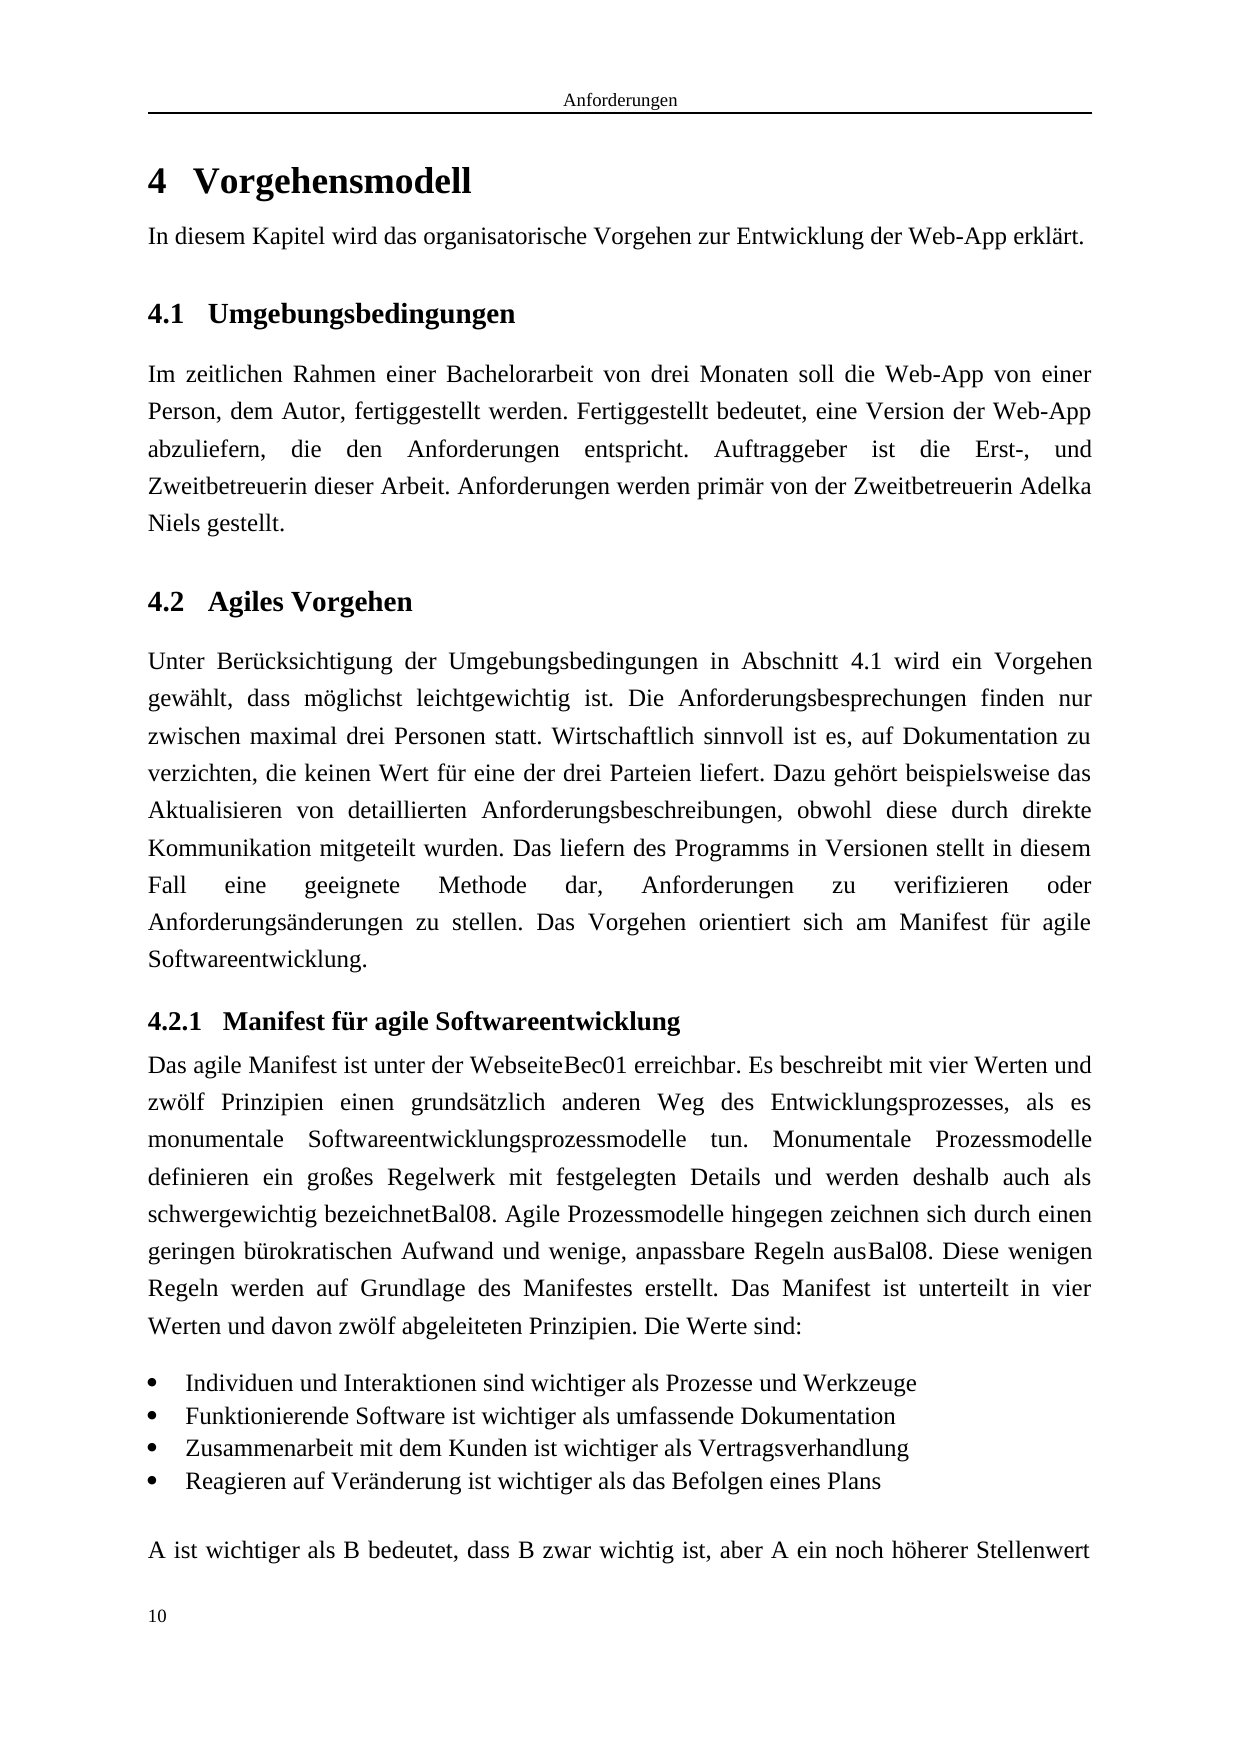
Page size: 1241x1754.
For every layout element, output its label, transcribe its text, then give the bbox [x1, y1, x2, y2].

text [148, 1496, 1092, 1566]
list Reagieren auf Veränderung ist wichtiger als das Befolgen eines Plans [148, 1464, 1092, 1496]
subtitle Manifest für agile Softwareentwicklung [148, 1004, 1092, 1037]
list Zusammenarbeit mit dem Kunden ist wichtiger als Vertragsverhandlung [148, 1431, 1092, 1464]
text Das agile Manifest ist unter der Webseite erreichbar. Es beschreibt mit vier Werten und zwölf Prinzipien einen grundsätzlich anderen Weg des Entwicklungsprozesses, als es monumentale Softwareentwicklungsprozessmodelle tun. Monumentale Prozessmodelle definieren ein großes Regelwerk mit festgelegten Details und werden deshalb auch als schwergewichtig bezeichnet. Agile Prozessmodelle hingegen zeichnen sich durch einen geringen bürokratischen Aufwand und wenige, anpassbare Regeln aus. Diese wenigen Regeln werden auf Grundlage des Manifestes erstellt. Das Manifest ist unterteilt in vier Werten und davon zwölf abgeleiteten Prinzipien. Die Werte sind: [148, 1048, 1092, 1341]
list Funktionierende Software ist wichtiger als umfassende Dokumentation [148, 1399, 1092, 1431]
text Unter Berücksichtigung der Umgebungsbedingungen in Abschnitt 4.1 wird ein Vorgehen gewählt, dass möglichst leichtgewichtig ist. Die Anforderungsbesprechungen finden nur zwischen maximal drei Personen statt. Wirtschaftlich sinnvoll ist es, auf Dokumentation zu verzichten, die keinen Wert für eine der drei Parteien liefert. Dazu gehört beispielsweise das Aktualisieren von detaillierten Anforderungsbeschreibungen, obwohl diese durch direkte Kommunikation mitgeteilt wurden. Das liefern des Programms in Versionen stellt in diesem Fall eine geeignete Methode dar, Anforderungen zu verifizieren oder Anforderungsänderungen zu stellen. Das Vorgehen orientiert sich am Manifest für agile Softwareentwicklung. [148, 644, 1092, 975]
list Individuen und Interaktionen sind wichtiger als Prozesse und Werkzeuge [148, 1366, 1092, 1399]
text In diesem Kapitel wird das organisatorische Vorgehen zur Entwicklung der Web-App erklärt. [148, 219, 1092, 252]
subtitle Agiles Vorgehen [148, 568, 1092, 633]
text Im zeitlichen Rahmen einer Bachelorarbeit von drei Monaten soll die Web-App von einer Person, dem Autor, fertiggestellt werden. Fertiggestellt bedeutet, eine Version der Web-App abzuliefern, die den Anforderungen entspricht. Auftraggeber ist die Erst-, und Zweitbetreuerin dieser Arbeit. Anforderungen werden primär von der Zweitbetreuerin Adelka Niels gestellt. [148, 357, 1092, 539]
subtitle Umgebungsbedingungen [148, 281, 1092, 346]
subtitle Vorgehensmodell [148, 148, 1092, 213]
